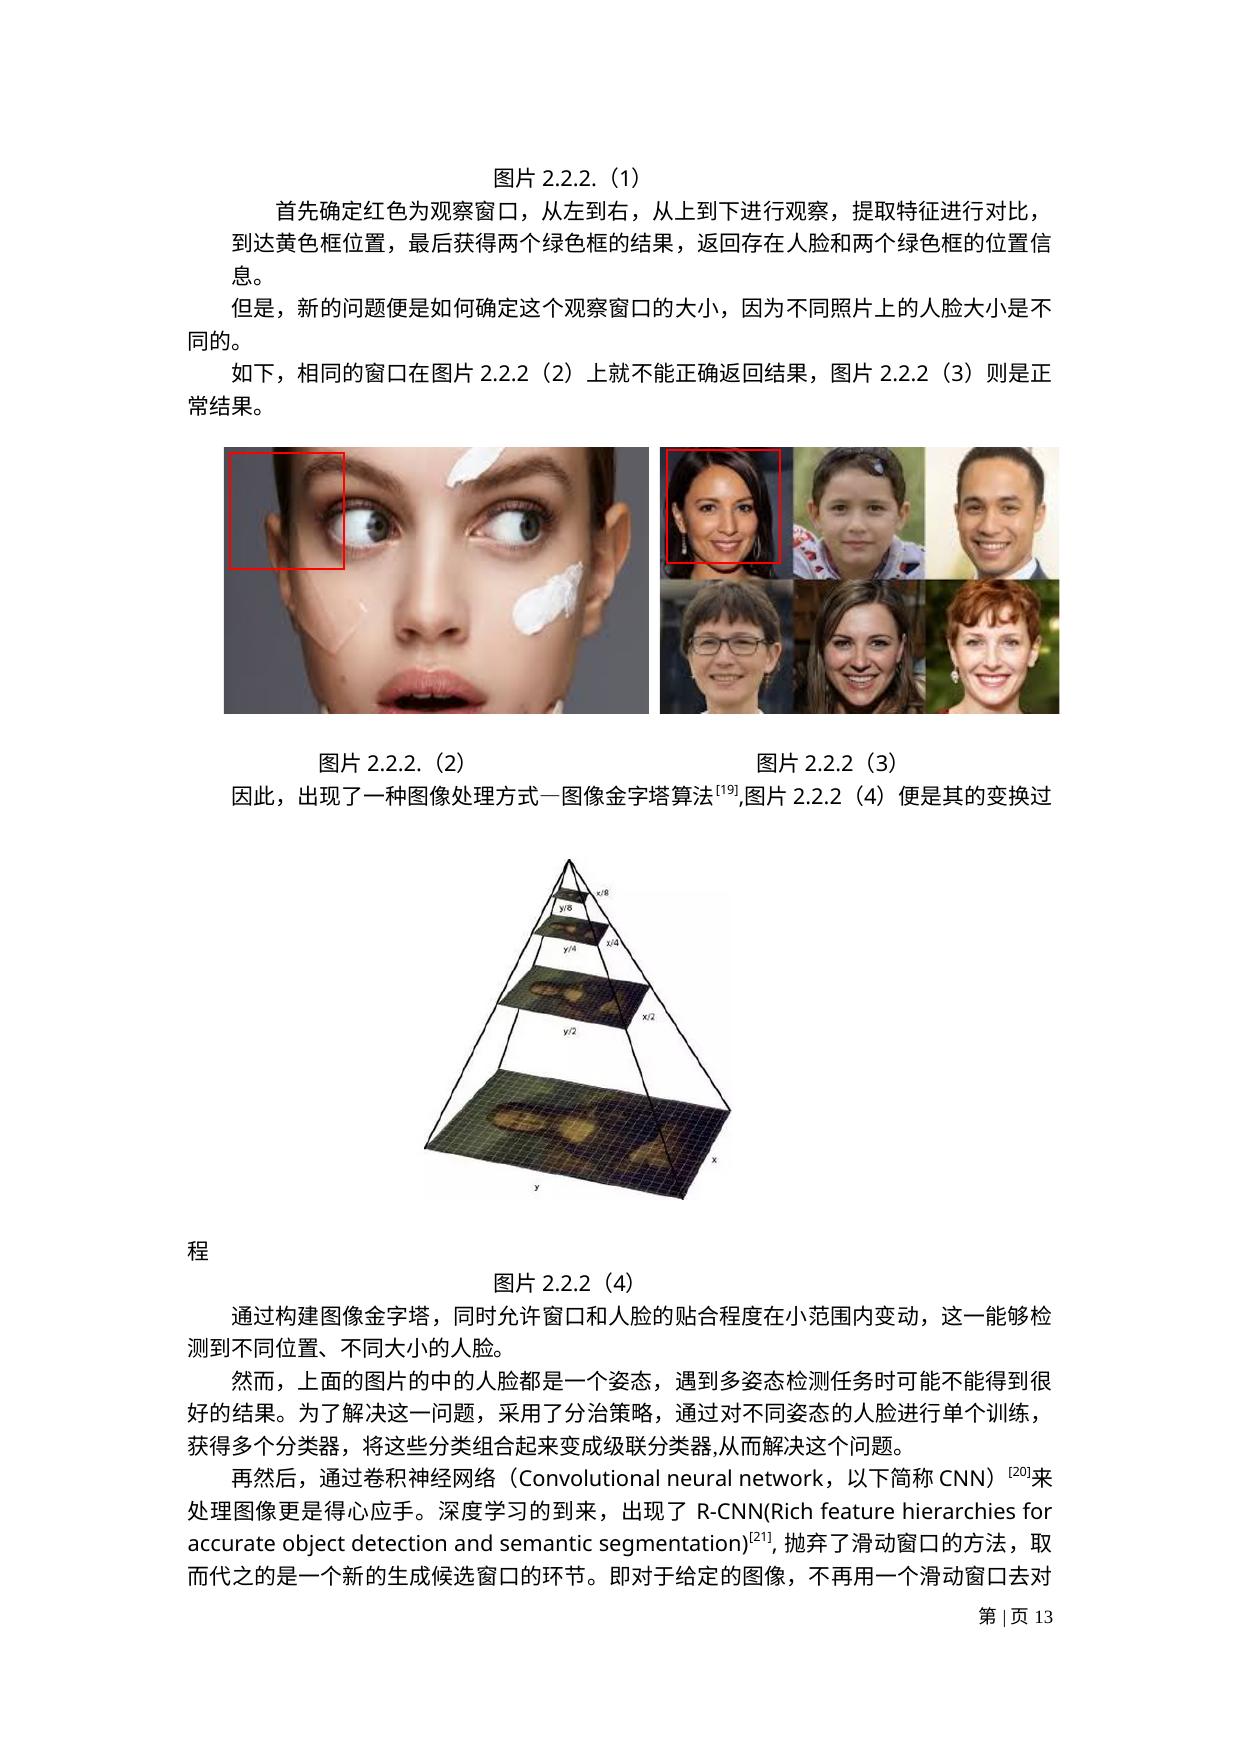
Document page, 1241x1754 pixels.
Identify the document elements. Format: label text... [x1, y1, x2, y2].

text 图片2.2.2（4） [187, 1266, 1053, 1298]
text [187, 1461, 1053, 1591]
text 然而，上面的图片的中的人脸都是一个姿态，遇到多姿态检测任务时可能不能得到很好的结果。为了解决这一问题，采用了分治策略，通过对不同姿态的人脸进行单个训练，获得多个分类器，将这些分类组合起来变成级联分类器,从而解决这个问题。 [187, 1363, 1053, 1461]
text 图片2.2.2.（1） [231, 161, 1053, 193]
picture [223, 447, 649, 714]
text 通过构建图像金字塔，同时允许窗口和人脸的贴合程度在小范围内变动，这一能够检测到不同位置、不同大小的人脸。 [187, 1298, 1053, 1363]
picture [395, 841, 789, 1207]
picture [659, 447, 1060, 714]
text 但是，新的问题便是如何确定这个观察窗口的大小，因为不同照片上的人脸大小是不同的。 [187, 291, 1053, 356]
text 首先确定红色为观察窗口，从左到右，从上到下进行观察，提取特征进行对比，到达黄色框位置，最后获得两个绿色框的结果，返回存在人脸和两个绿色框的位置信息。 [231, 193, 1053, 291]
text 如下，相同的窗口在图片2.2.2（2）上就不能正确返回结果，图片2.2.2（3）则是正常结果。 [187, 356, 1053, 421]
